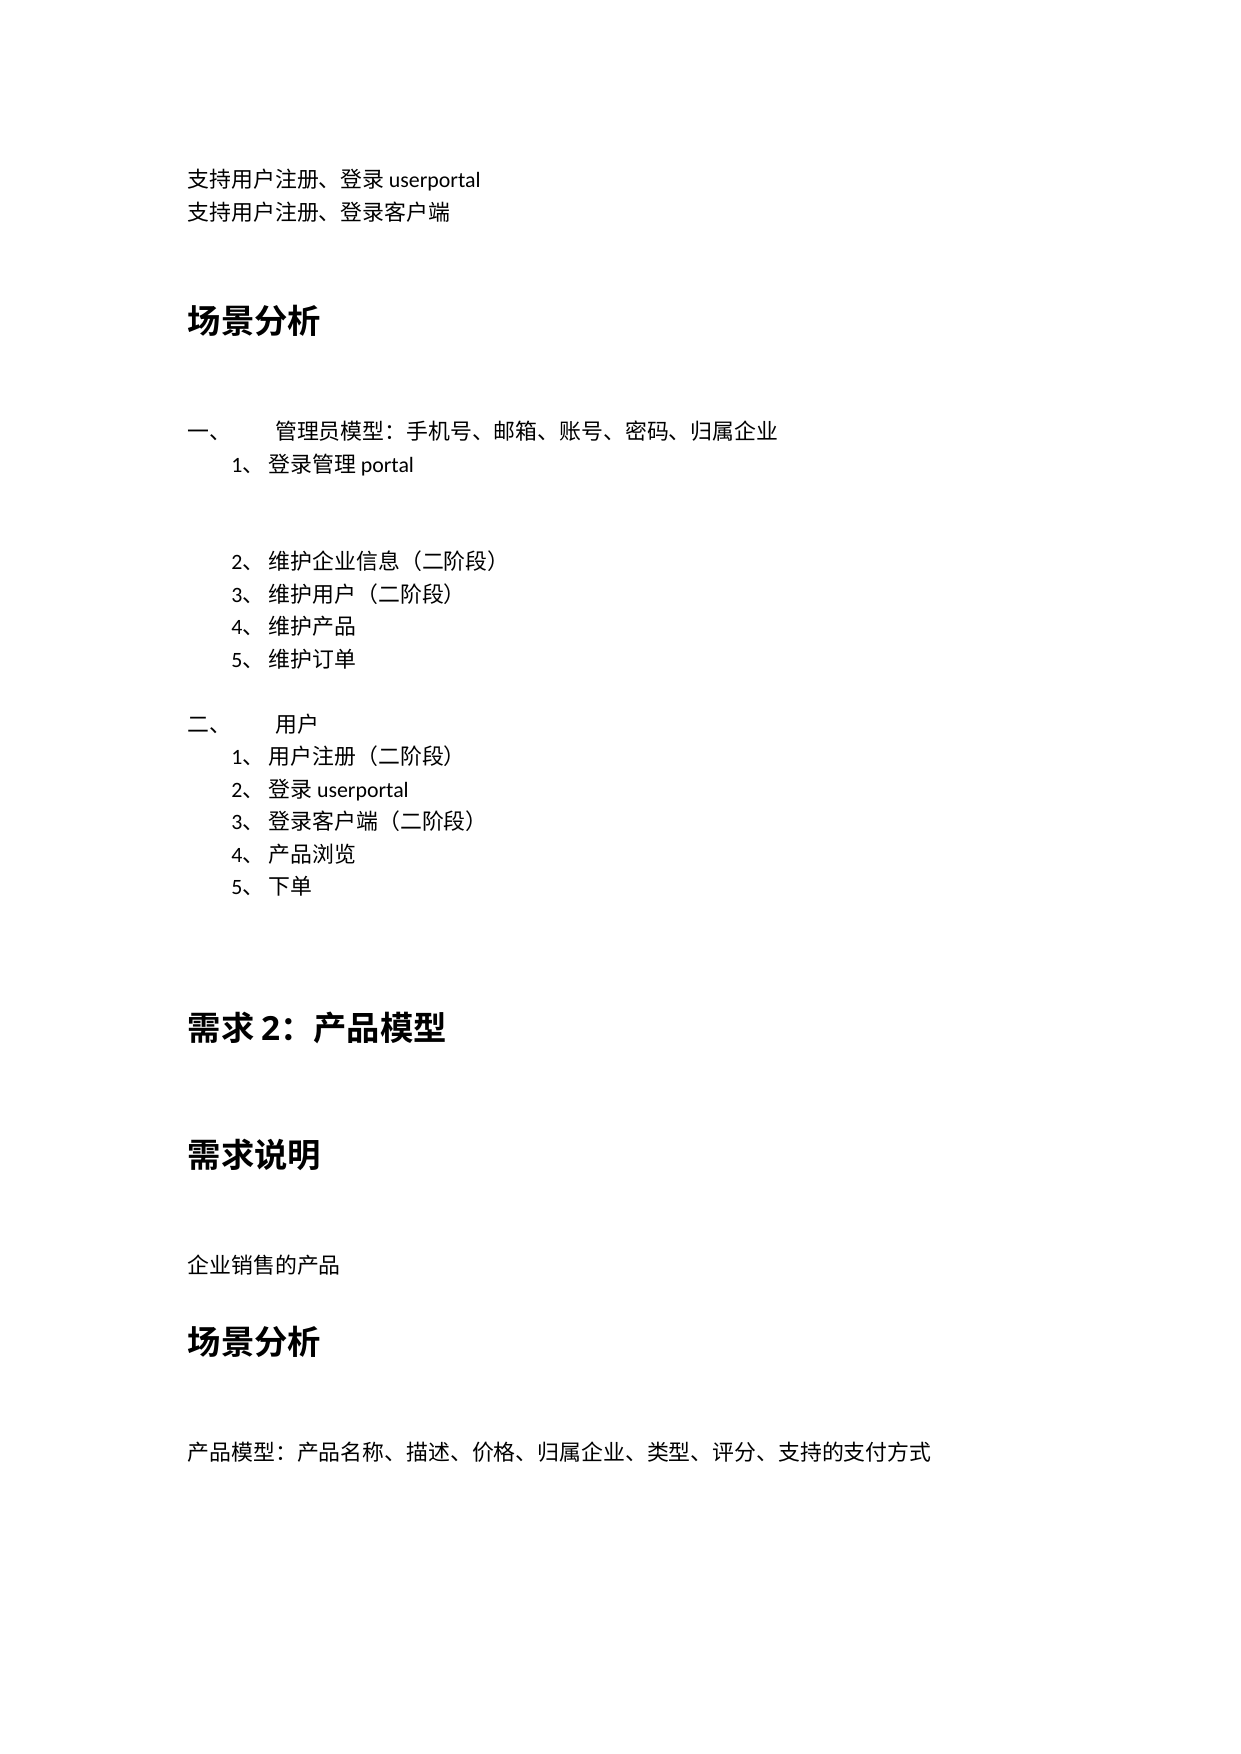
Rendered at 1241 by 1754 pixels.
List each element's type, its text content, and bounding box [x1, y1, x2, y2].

list 登录userportal [231, 771, 1053, 804]
text 企业销售的产品 [187, 1248, 1053, 1280]
subtitle 需求说明 [187, 1121, 1053, 1186]
list 管理员模型：手机号、邮箱、账号、密码、归属企业 [187, 414, 1053, 446]
list 产品浏览 [231, 836, 1053, 869]
list 用户注册（二阶段） [231, 739, 1053, 771]
subtitle 场景分析 [187, 1307, 1053, 1372]
subtitle 需求2：产品模型 [187, 993, 1053, 1058]
list 下单 [231, 869, 1053, 901]
list 登录客户端（二阶段） [231, 804, 1053, 836]
text 支持用户注册、登录客户端 [187, 194, 1053, 227]
list 维护产品 [231, 609, 1053, 641]
list 维护订单 [231, 641, 1053, 674]
list 登录管理portal [231, 446, 1053, 479]
text 产品模型：产品名称、描述、价格、归属企业、类型、评分、支持的支付方式 [187, 1435, 1053, 1467]
list 维护用户（二阶段） [231, 576, 1053, 609]
list 维护企业信息（二阶段） [231, 544, 1053, 576]
subtitle 场景分析 [187, 287, 1053, 352]
text 支持用户注册、登录userportal [187, 162, 1053, 194]
list 用户 [187, 706, 1053, 739]
